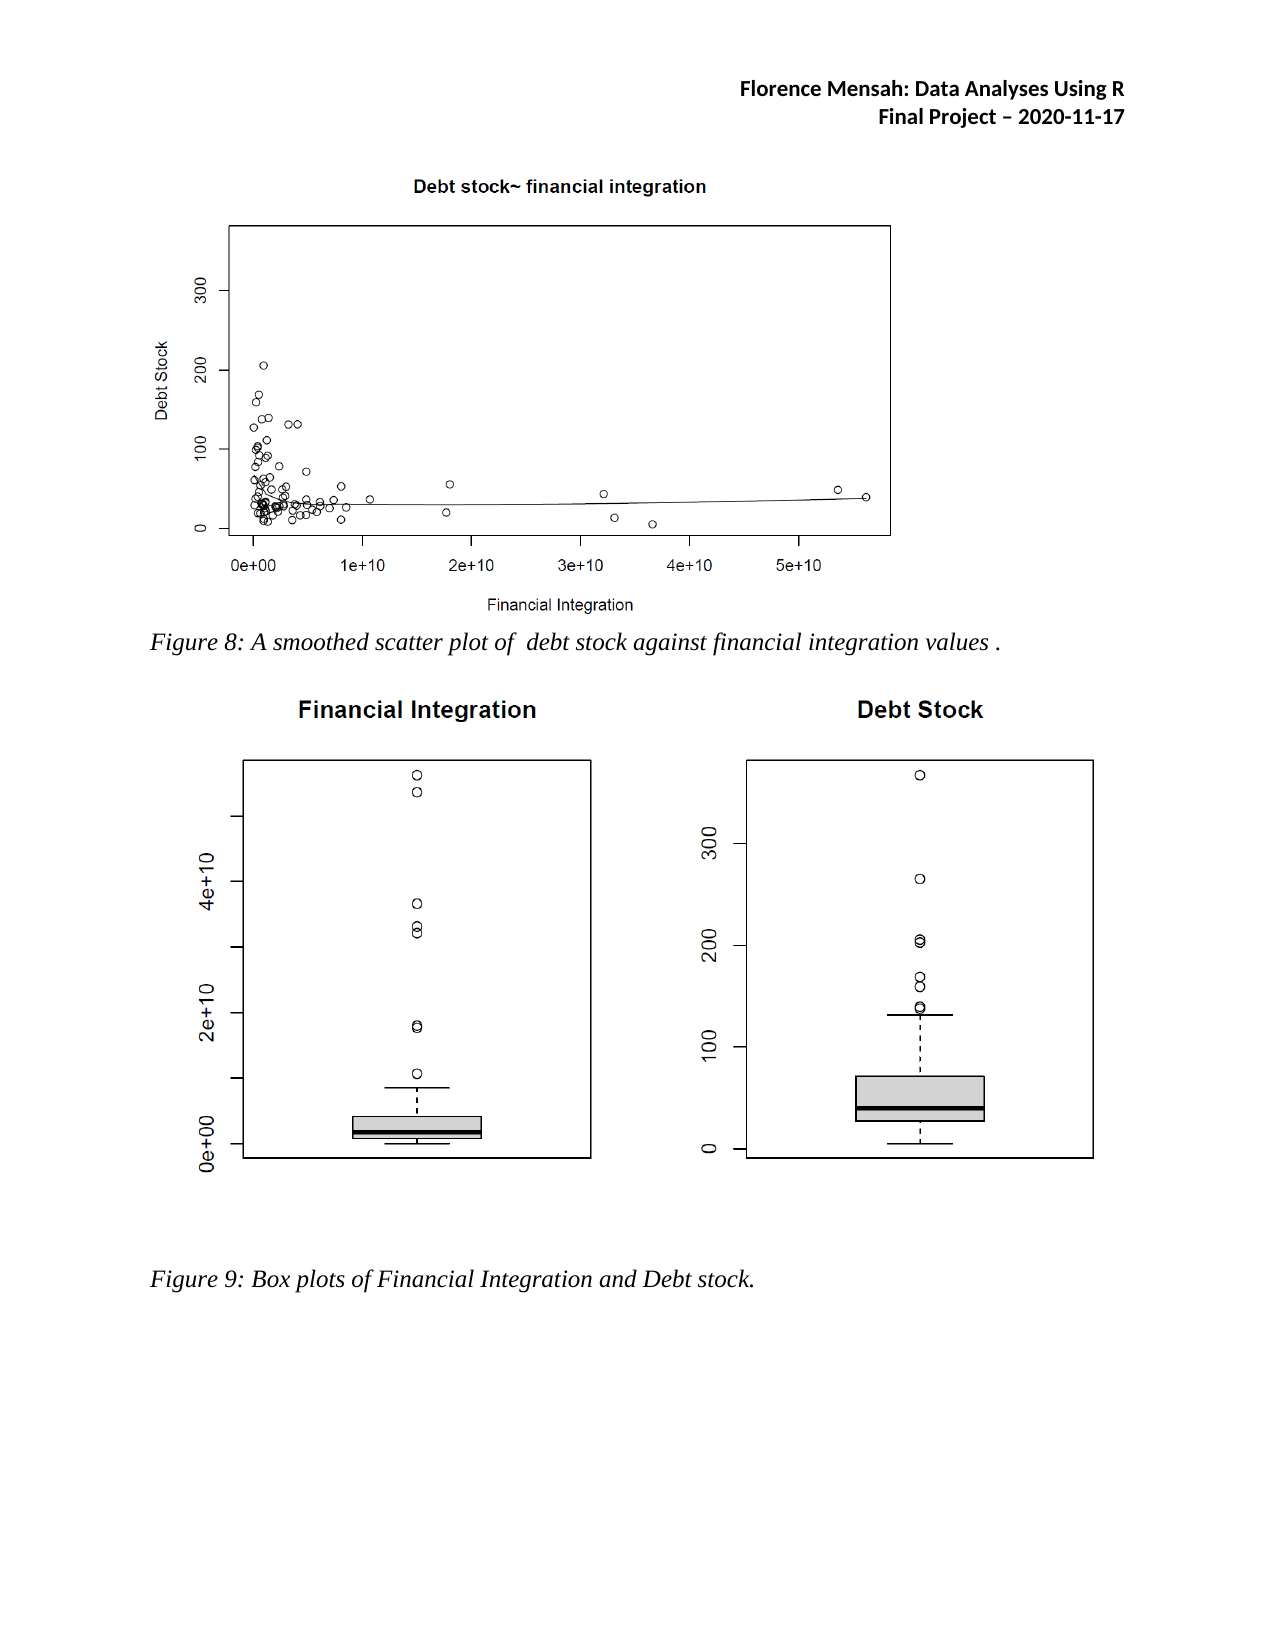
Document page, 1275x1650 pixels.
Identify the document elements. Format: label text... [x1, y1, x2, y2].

text Figure 9: Box plots of Financial Integration and Debt stock. [150, 1264, 1125, 1293]
text Figure 8: A smoothed scatter plot of debt stock against financial integration values . [150, 627, 1125, 656]
picture [150, 150, 926, 619]
picture [150, 663, 1125, 1256]
